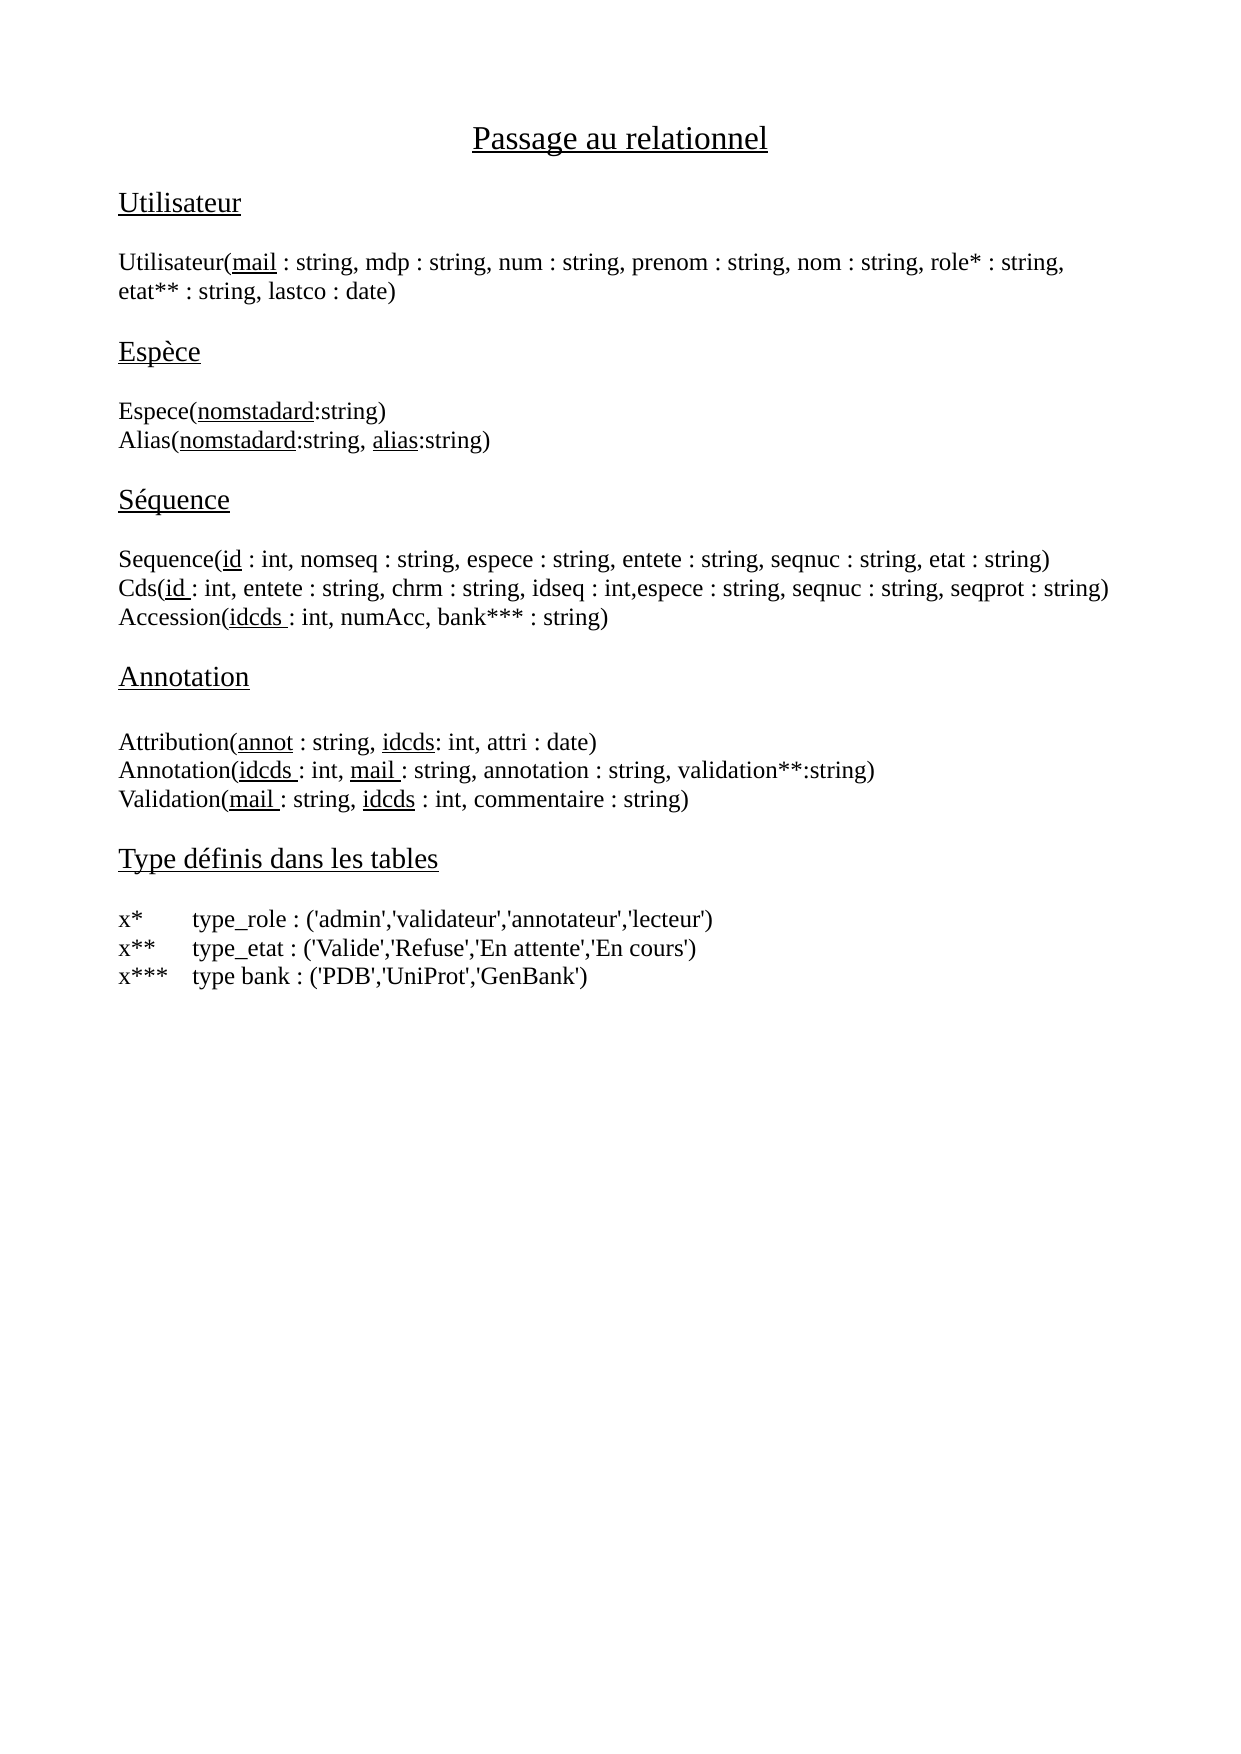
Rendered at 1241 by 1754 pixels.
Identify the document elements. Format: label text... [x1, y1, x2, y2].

text Accession(idcds : int, numAcc, bank*** : string) [118, 602, 1122, 631]
text x* type_role : ('admin','validateur','annotateur','lecteur') [118, 904, 1122, 933]
text x** type_etat : ('Valide','Refuse','En attente','En cours') [118, 933, 1122, 961]
text x*** type bank : ('PDB','UniProt','GenBank') [118, 961, 1122, 990]
text Utilisateur(mail : string, mdp : string, num : string, prenom : string, nom : string, role* : string, etat** : string, lastco : date) [118, 247, 1122, 305]
text Cds(id : int, entete : string, chrm : string, idseq : int,espece : string, seqnuc : string, seqprot : string) [118, 573, 1122, 602]
text Espece(nomstadard:string) [118, 396, 1122, 425]
text Annotation [118, 659, 1122, 693]
text Alias(nomstadard:string, alias:string) [118, 425, 1122, 453]
text Passage au relationnel [118, 118, 1122, 156]
text Attribution(annot : string, idcds: int, attri : date) [118, 727, 1122, 755]
text Annotation(idcds : int, mail : string, annotation : string, validation**:string) [118, 755, 1122, 784]
text Séquence [118, 482, 1122, 516]
text Type définis dans les tables [118, 842, 1122, 875]
text Espèce [118, 334, 1122, 367]
text Validation(mail : string, idcds : int, commentaire : string) [118, 784, 1122, 813]
text Utilisateur [118, 185, 1122, 219]
text Sequence(id : int, nomseq : string, espece : string, entete : string, seqnuc : string, etat : string) [118, 544, 1122, 573]
